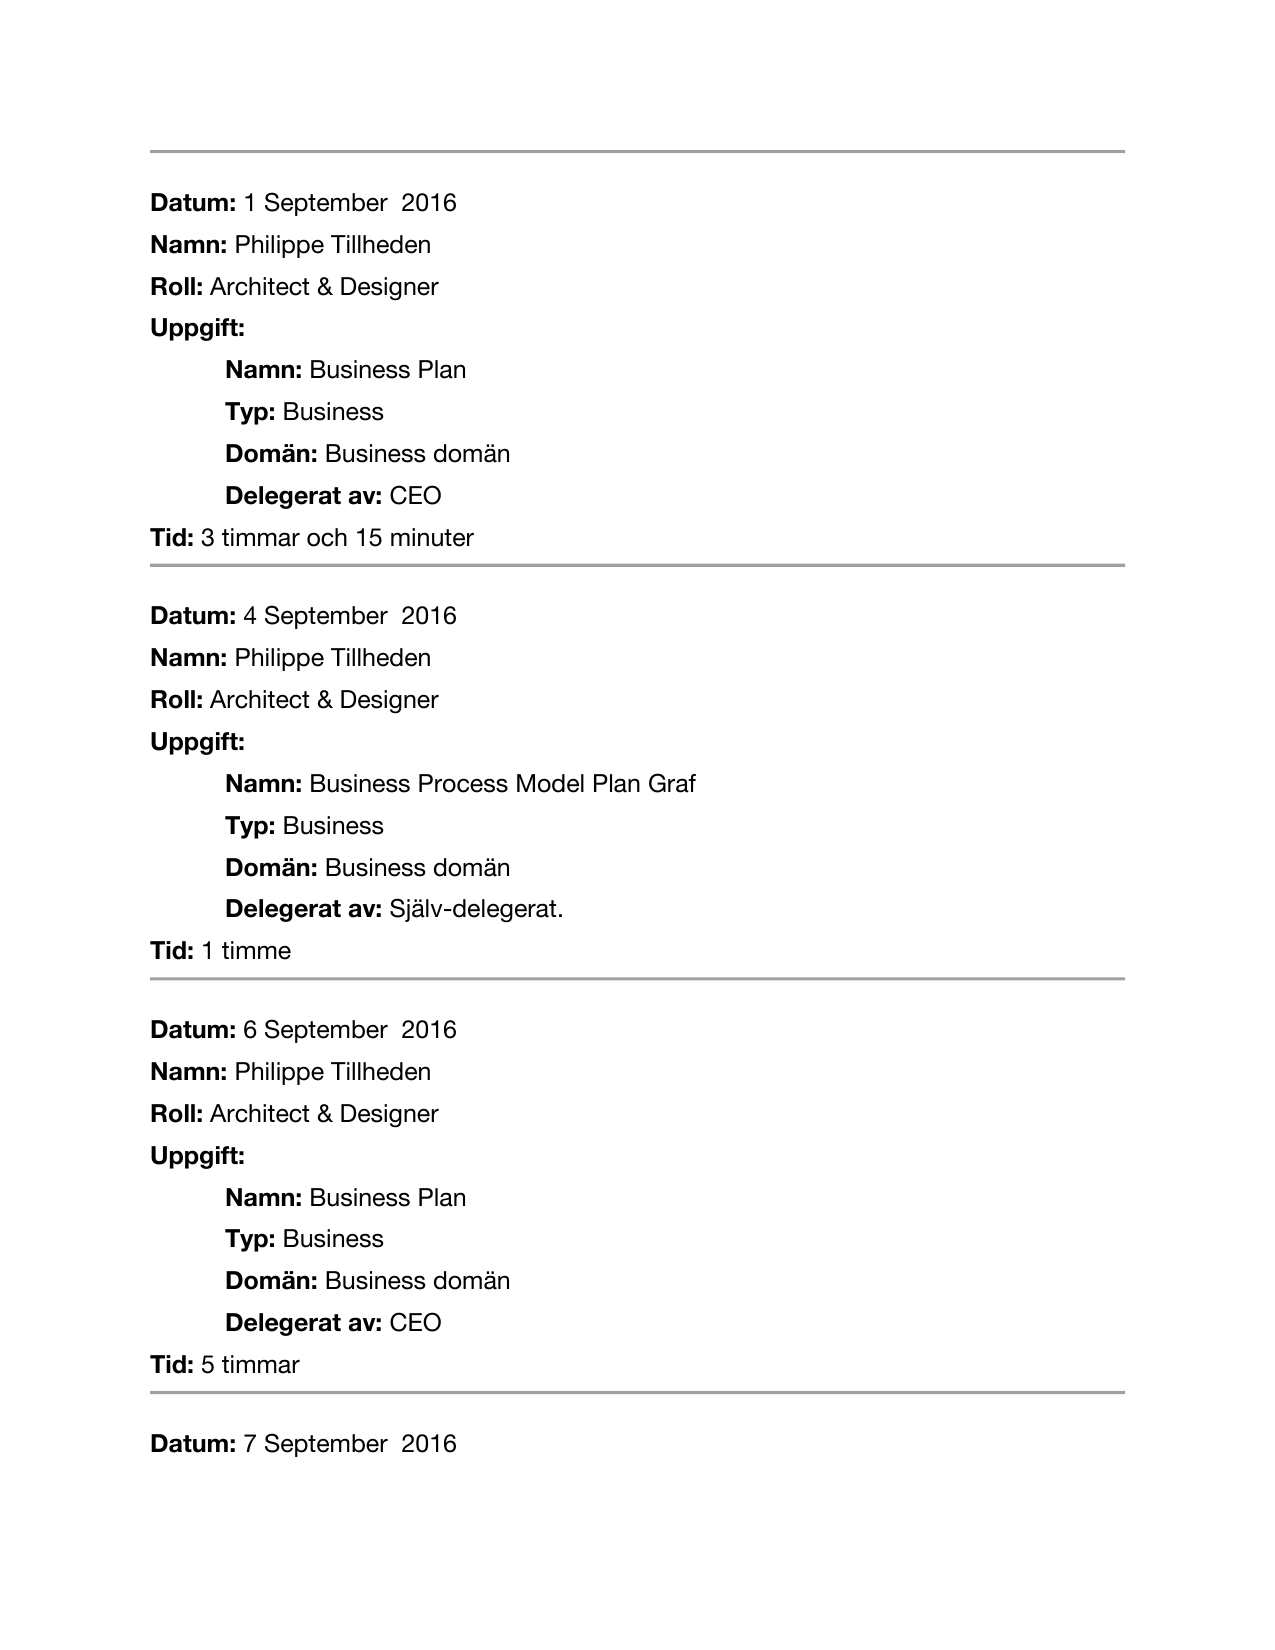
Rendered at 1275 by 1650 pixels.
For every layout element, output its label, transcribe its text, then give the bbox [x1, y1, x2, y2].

text Uppgift: [150, 1140, 1125, 1171]
text Delegerat av: CEO [225, 1307, 1125, 1339]
text Namn: Philippe Tillheden [150, 229, 1125, 260]
text Datum: 4 September 2016 [150, 600, 1125, 632]
text Roll: Architect & Designer [150, 684, 1125, 716]
text Namn: Business Process Model Plan Graf [225, 768, 1125, 799]
text Uppgift: [150, 726, 1125, 757]
text Domän: Business domän [225, 438, 1125, 469]
text Domän: Business domän [225, 1265, 1125, 1297]
text Roll: Architect & Designer [150, 271, 1125, 302]
text Datum: 1 September 2016 [150, 187, 1125, 218]
text Delegerat av: Själv-delegerat. [225, 893, 1125, 925]
text Tid: 3 timmar och 15 minuter [150, 522, 1125, 553]
text Uppgift: [150, 312, 1125, 344]
text Typ: Business [225, 1223, 1125, 1255]
text Typ: Business [225, 810, 1125, 841]
text Namn: Business Plan [225, 1182, 1125, 1213]
text Datum: 6 September 2016 [150, 1014, 1125, 1046]
text Datum: 7 September 2016 [150, 1428, 1125, 1459]
text Domän: Business domän [225, 852, 1125, 883]
text Roll: Architect & Designer [150, 1098, 1125, 1129]
text Namn: Business Plan [225, 354, 1125, 386]
text Typ: Business [225, 396, 1125, 428]
text Tid: 1 timme [150, 935, 1125, 967]
text Namn: Philippe Tillheden [150, 1056, 1125, 1087]
text Delegerat av: CEO [225, 480, 1125, 511]
text Namn: Philippe Tillheden [150, 642, 1125, 674]
text Tid: 5 timmar [150, 1349, 1125, 1381]
